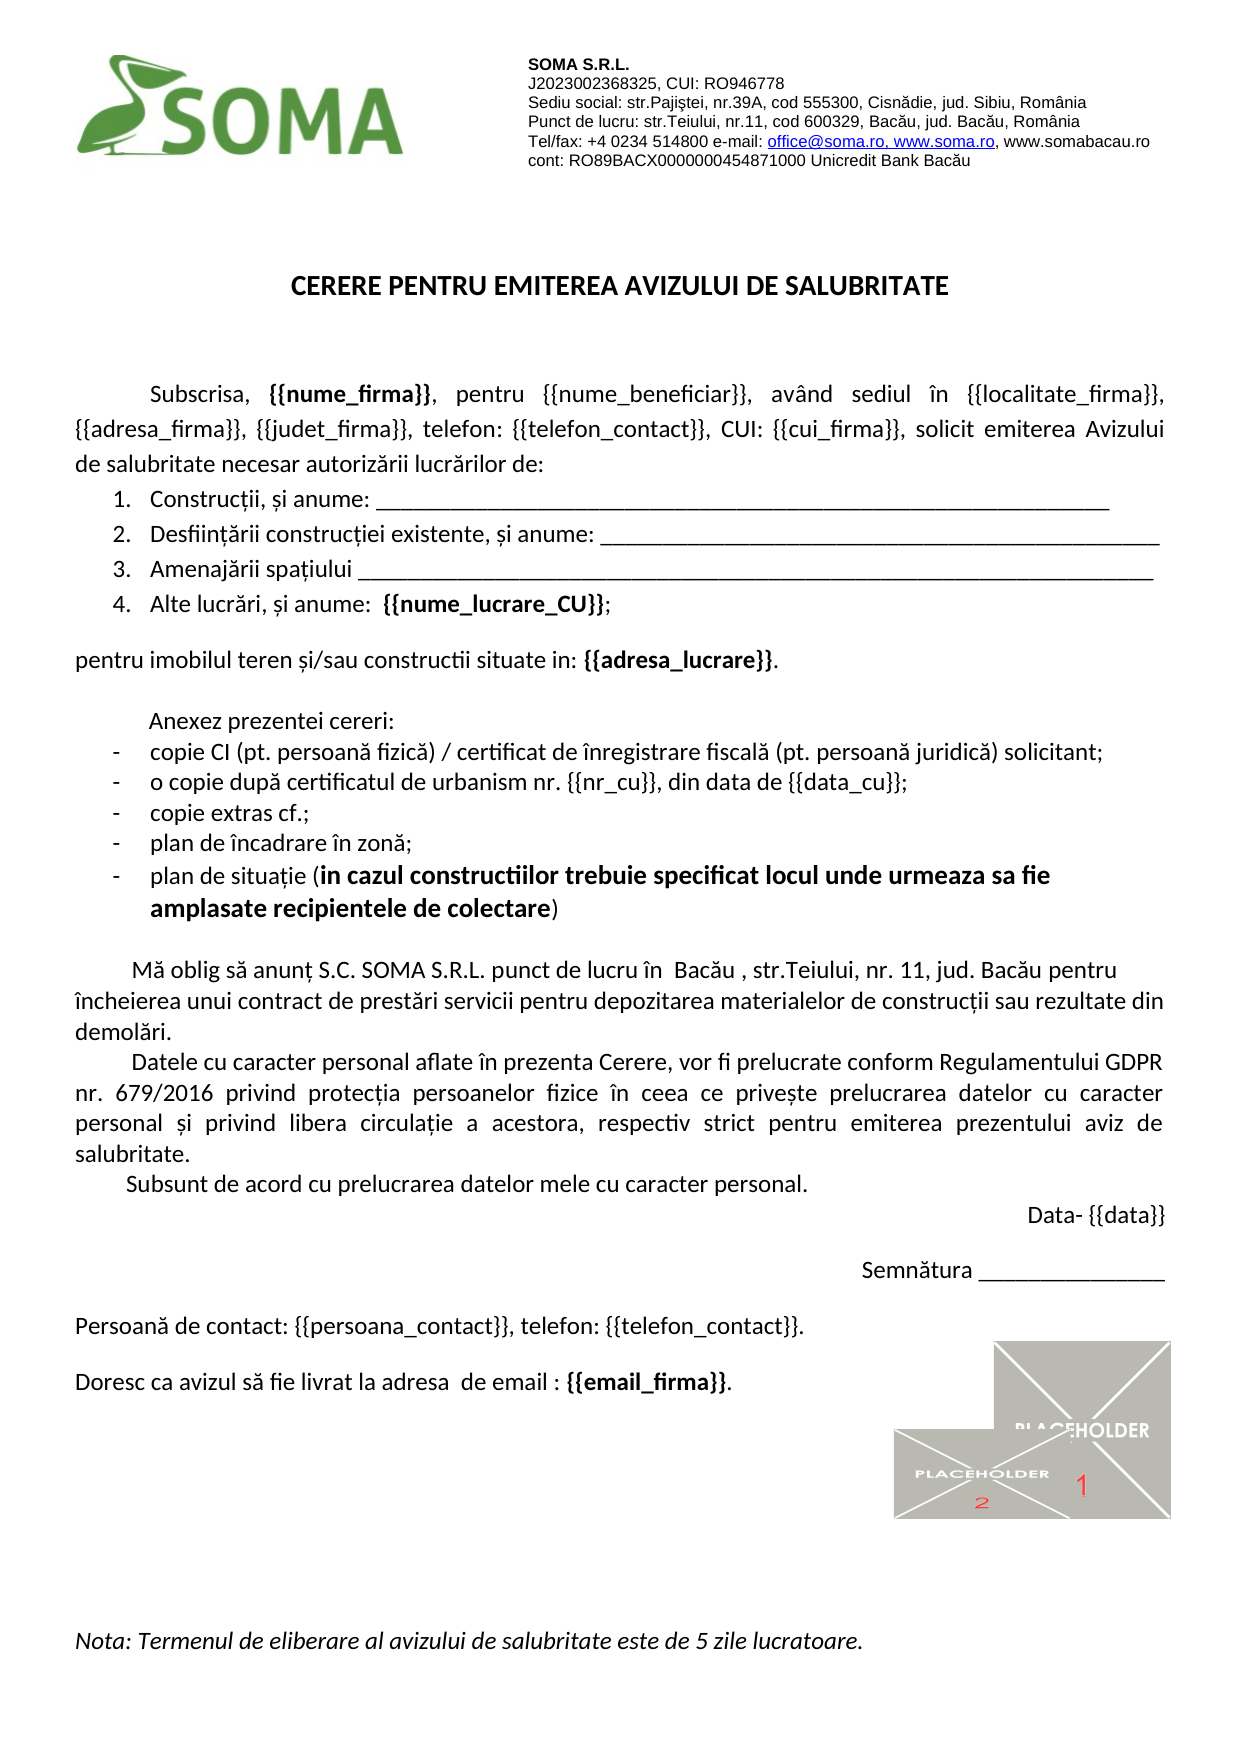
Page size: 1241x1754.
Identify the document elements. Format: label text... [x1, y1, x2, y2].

list copie CI (pt. persoană fizică) / certificat de înregistrare fiscală (pt. persoană juridică) solicitant; [112, 736, 1165, 767]
text pentru imobilul teren și/sau constructii situate in: {{adresa_lucrare}}. [75, 644, 1165, 675]
list o copie după certificatul de urbanism nr. {{nr_cu}}, din data de {{data_cu}}; [112, 767, 1165, 797]
text Persoană de contact: {{persoana_contact}}, telefon: {{telefon_contact}}. [75, 1311, 1165, 1341]
list plan de încadrare în zonă; [112, 828, 1165, 858]
text Mă oblig să anunț S.C. SOMA S.R.L. punct de lucru în Bacău , str.Teiului, nr. 11, jud. Bacău pentru încheierea unui contract de prestări servicii pentru depozitarea materialelor de construcții sau rezultate din [75, 955, 1165, 1016]
text Anexez prezentei cereri: [75, 706, 1165, 736]
list Amenajării spațiului ________________________________________________________________ [112, 554, 1165, 584]
text Doresc ca avizul să fie livrat la adresa de email : {{email_firma}}. [75, 1366, 993, 1397]
picture [893, 1341, 1171, 1519]
text demolări. [75, 1016, 1165, 1046]
list Desființării construcției existente, și anume: _____________________________________________ [112, 519, 1165, 549]
text Semnătura _______________ [75, 1255, 1165, 1285]
list Subscrisa, {{nume_firma}}, pentru {{nume_beneficiar}}, având sediul în {{localitate_firma}}, {{adresa_firma}}, {{judet_firma}}, telefon: {{telefon_contact}}, CUI: {{cui_firma}}, solicit emiterea Avizului de salubritate necesar autorizării lucrărilor de: [75, 379, 1165, 479]
list copie extras cf.; [112, 797, 1165, 828]
list Construcții, și anume: ___________________________________________________________ [112, 484, 1165, 514]
text Data- {{data}} [75, 1199, 1165, 1229]
picture [75, 55, 404, 169]
text CERERE PENTRU EMITEREA AVIZULUI DE SALUBRITATE [75, 267, 1165, 302]
text Datele cu caracter personal aflate în prezenta Cerere, vor fi prelucrate conform Regulamentului GDPR nr. 679/2016 privind protecția persoanelor fizice în ceea ce privește prelucrarea datelor cu caracter personal și privind libera circulație a acestora, respectiv strict pentru emiterea prezentului aviz de salubritate. [75, 1046, 1165, 1168]
text Subsunt de acord cu prelucrarea datelor mele cu caracter personal. [75, 1168, 1165, 1199]
list plan de situație (in cazul constructiilor trebuie specificat locul unde urmeaza sa fie amplasate recipientele de colectare) [112, 858, 1165, 924]
list Alte lucrări, și anume: {{nume_lucrare_CU}}; [112, 589, 1165, 619]
